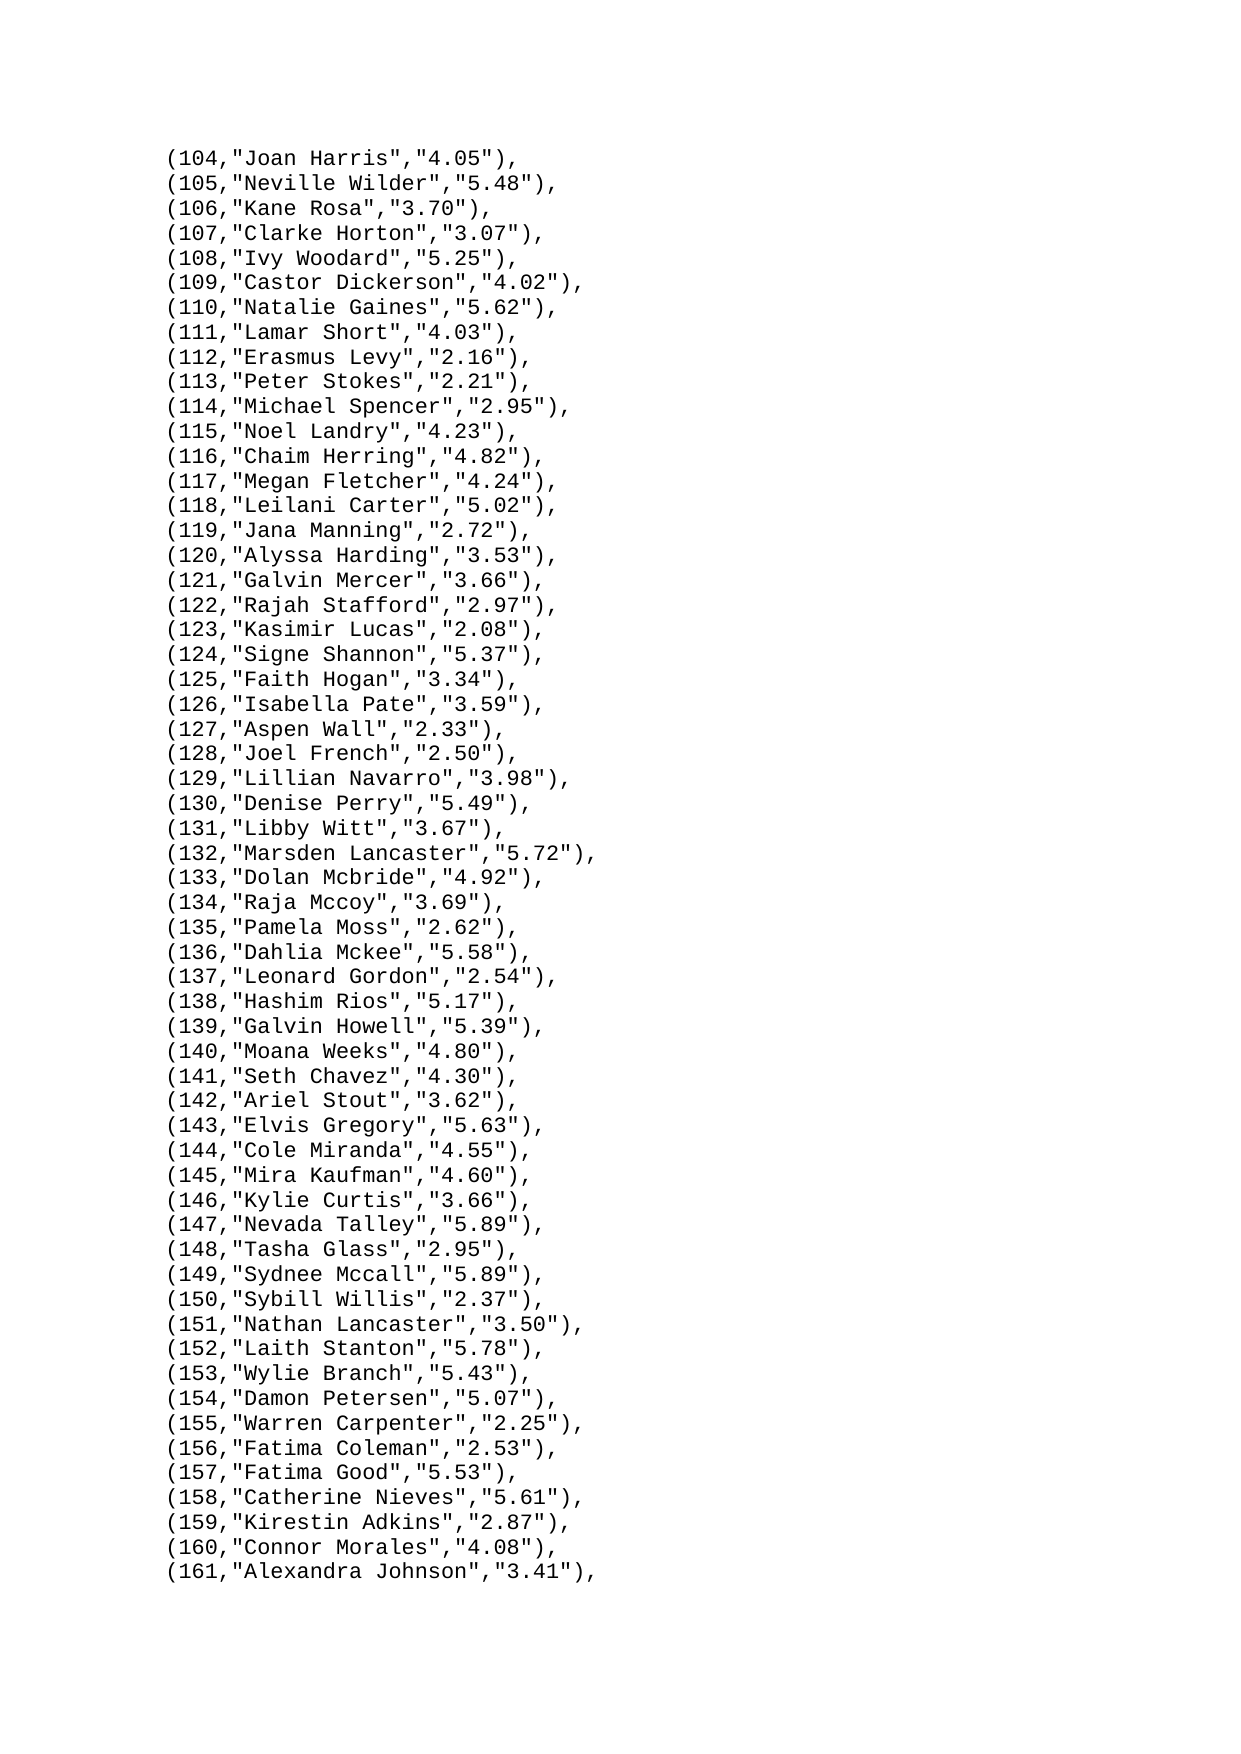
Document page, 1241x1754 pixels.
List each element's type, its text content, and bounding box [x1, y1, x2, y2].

text (144,"Cole Miranda","4.55"), [139, 1139, 1101, 1164]
text (126,"Isabella Pate","3.59"), [139, 693, 1101, 718]
text (138,"Hashim Rios","5.17"), [139, 991, 1101, 1015]
text (150,"Sybill Willis","2.37"), [139, 1288, 1101, 1313]
text (134,"Raja Mccoy","3.69"), [139, 891, 1101, 916]
text (119,"Jana Manning","2.72"), [139, 519, 1101, 544]
text (142,"Ariel Stout","3.62"), [139, 1090, 1101, 1114]
text (141,"Seth Chavez","4.30"), [139, 1065, 1101, 1090]
text (158,"Catherine Nieves","5.61"), [139, 1486, 1101, 1511]
text (105,"Neville Wilder","5.48"), [139, 172, 1101, 197]
text (155,"Warren Carpenter","2.25"), [139, 1412, 1101, 1437]
text (130,"Denise Perry","5.49"), [139, 792, 1101, 817]
text (148,"Tasha Glass","2.95"), [139, 1238, 1101, 1263]
text (149,"Sydnee Mccall","5.89"), [139, 1263, 1101, 1288]
text (109,"Castor Dickerson","4.02"), [139, 272, 1101, 296]
text (116,"Chaim Herring","4.82"), [139, 445, 1101, 470]
text (124,"Signe Shannon","5.37"), [139, 643, 1101, 668]
text (112,"Erasmus Levy","2.16"), [139, 346, 1101, 371]
text (120,"Alyssa Harding","3.53"), [139, 544, 1101, 569]
text (133,"Dolan Mcbride","4.92"), [139, 867, 1101, 891]
text (136,"Dahlia Mckee","5.58"), [139, 941, 1101, 966]
text (147,"Nevada Talley","5.89"), [139, 1214, 1101, 1238]
text (118,"Leilani Carter","5.02"), [139, 495, 1101, 519]
text (129,"Lillian Navarro","3.98"), [139, 767, 1101, 792]
text (107,"Clarke Horton","3.07"), [139, 222, 1101, 247]
text (161,"Alexandra Johnson","3.41"), [139, 1561, 1101, 1586]
text (111,"Lamar Short","4.03"), [139, 321, 1101, 346]
text (152,"Laith Stanton","5.78"), [139, 1338, 1101, 1362]
text (153,"Wylie Branch","5.43"), [139, 1362, 1101, 1387]
text (114,"Michael Spencer","2.95"), [139, 396, 1101, 420]
text (110,"Natalie Gaines","5.62"), [139, 296, 1101, 321]
text (156,"Fatima Coleman","2.53"), [139, 1437, 1101, 1462]
text (146,"Kylie Curtis","3.66"), [139, 1189, 1101, 1214]
text (139,"Galvin Howell","5.39"), [139, 1015, 1101, 1040]
text (157,"Fatima Good","5.53"), [139, 1462, 1101, 1486]
text (143,"Elvis Gregory","5.63"), [139, 1114, 1101, 1139]
text (154,"Damon Petersen","5.07"), [139, 1387, 1101, 1412]
text (117,"Megan Fletcher","4.24"), [139, 470, 1101, 495]
text (123,"Kasimir Lucas","2.08"), [139, 619, 1101, 643]
text (106,"Kane Rosa","3.70"), [139, 197, 1101, 222]
text (159,"Kirestin Adkins","2.87"), [139, 1511, 1101, 1536]
text (160,"Connor Morales","4.08"), [139, 1536, 1101, 1561]
text (137,"Leonard Gordon","2.54"), [139, 966, 1101, 991]
text (121,"Galvin Mercer","3.66"), [139, 569, 1101, 594]
text (128,"Joel French","2.50"), [139, 743, 1101, 767]
text (122,"Rajah Stafford","2.97"), [139, 594, 1101, 619]
text (127,"Aspen Wall","2.33"), [139, 718, 1101, 743]
text (135,"Pamela Moss","2.62"), [139, 916, 1101, 941]
text (140,"Moana Weeks","4.80"), [139, 1040, 1101, 1065]
text (151,"Nathan Lancaster","3.50"), [139, 1313, 1101, 1338]
text (115,"Noel Landry","4.23"), [139, 420, 1101, 445]
text (132,"Marsden Lancaster","5.72"), [139, 842, 1101, 867]
text (145,"Mira Kaufman","4.60"), [139, 1164, 1101, 1189]
text (104,"Joan Harris","4.05"), [139, 148, 1101, 172]
text (131,"Libby Witt","3.67"), [139, 817, 1101, 842]
text (125,"Faith Hogan","3.34"), [139, 668, 1101, 693]
text (108,"Ivy Woodard","5.25"), [139, 247, 1101, 272]
text (113,"Peter Stokes","2.21"), [139, 371, 1101, 396]
